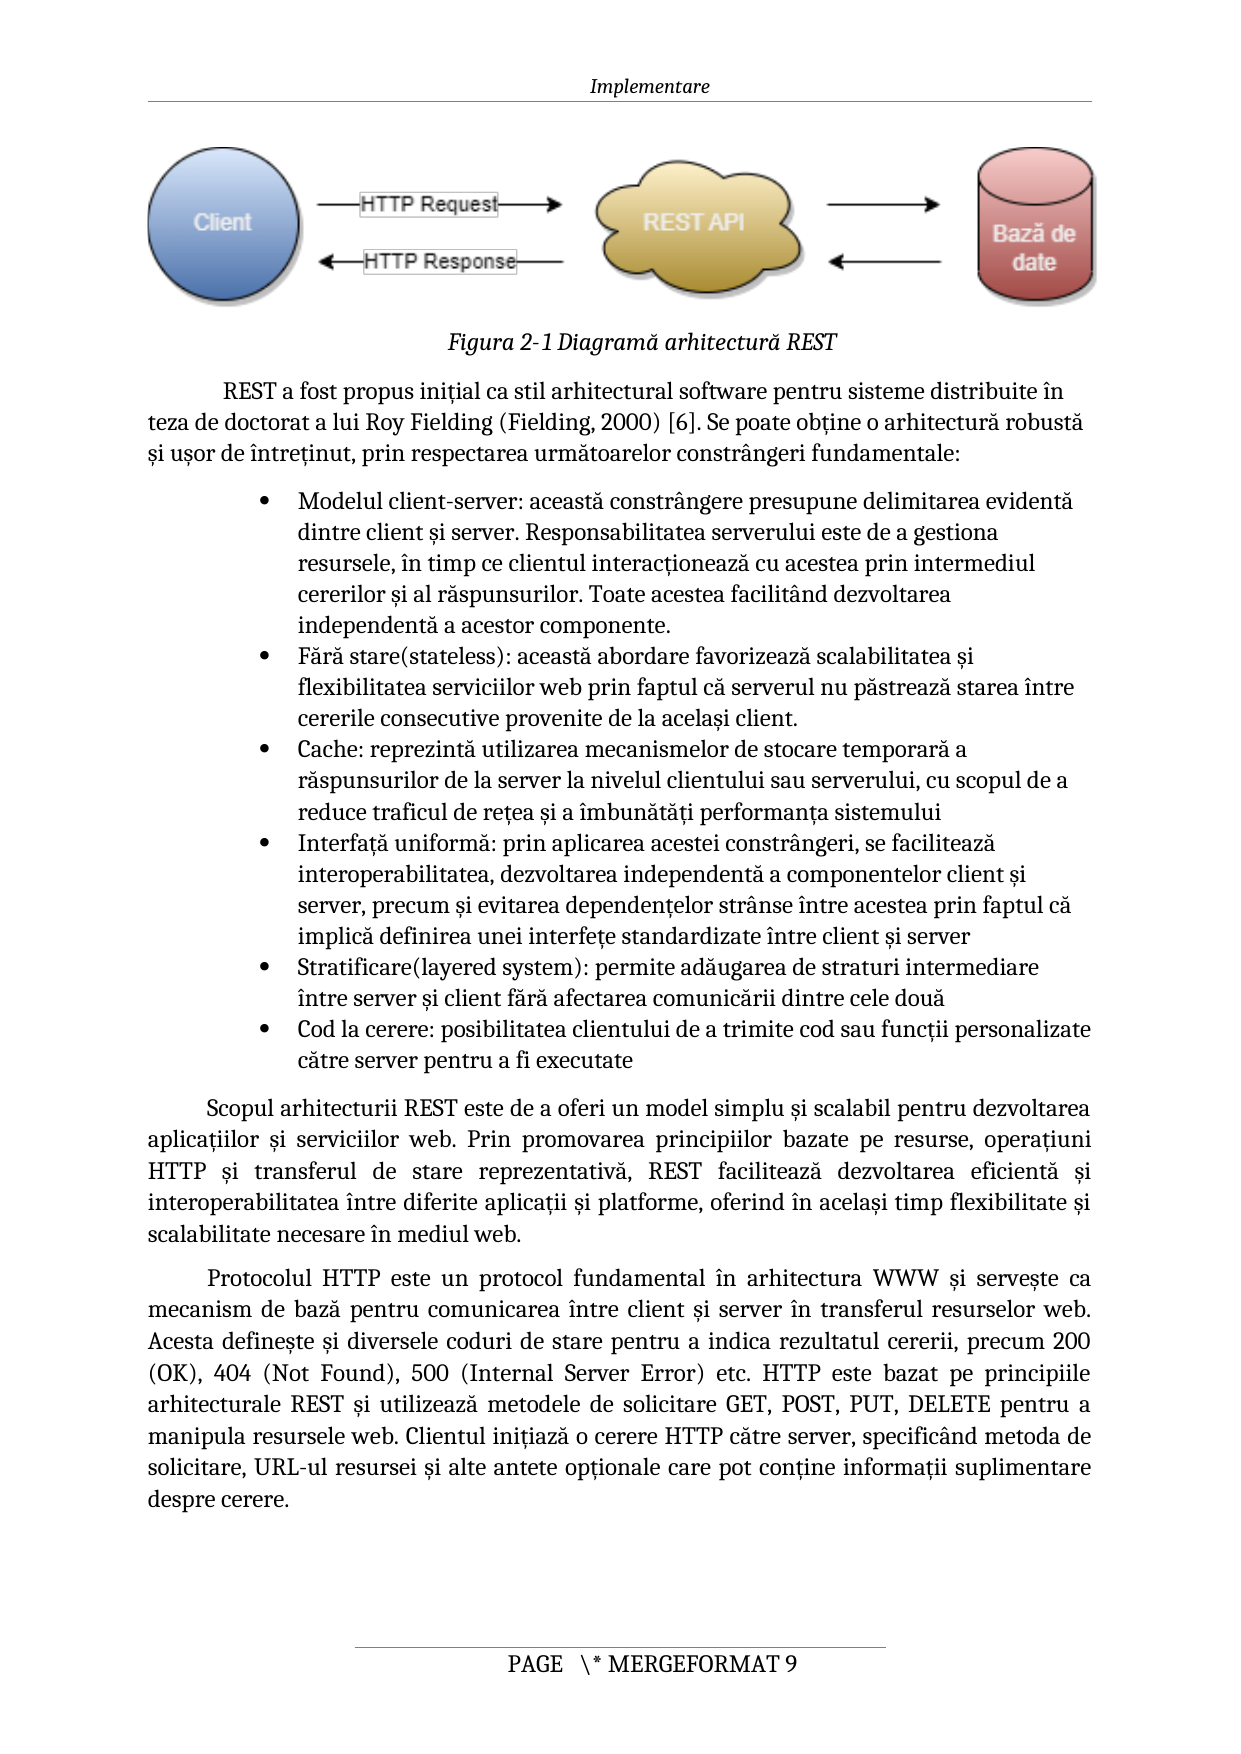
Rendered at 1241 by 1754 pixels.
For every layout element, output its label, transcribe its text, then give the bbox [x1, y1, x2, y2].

text Scopul arhitecturii REST este de a oferi un model simplu și scalabil pentru dezvoltarea aplicațiilor și serviciilor web. Prin promovarea principiilor bazate pe resurse, operațiuni HTTP și transferul de stare reprezentativă, REST facilitează dezvoltarea eficientă și interoperabilitatea între diferite aplicații și platforme, oferind în același timp flexibilitate și scalabilitate necesare în mediul web. [148, 1093, 1092, 1248]
text REST a fost propus inițial ca stil arhitectural software pentru sisteme distribuite în teza de doctorat a lui Roy Fielding (Fielding, 2000). Se poate obține o arhitectură robustă și ușor de întreținut, prin respectarea următoarelor constrângeri fundamentale: [148, 377, 1092, 468]
list Interfață uniformă: prin aplicarea acestei constrângeri, se facilitează interoperabilitatea, dezvoltarea independentă a componentelor client și server, precum și evitarea dependențelor strânse între acestea prin faptul că implică definirea unei interfețe standardizate între client și server [260, 828, 1092, 950]
list Modelul client-server: această constrângere presupune delimitarea evidentă dintre client și server. Responsabilitatea serverului este de a gestiona resursele, în timp ce clientul interacționează cu acestea prin intermediul cererilor și al răspunsurilor. Toate acestea facilitând dezvoltarea independentă a acestor componente. [260, 487, 1092, 640]
list Cod la cerere: posibilitatea clientului de a trimite cod sau funcții personalizate către server pentru a fi executate [260, 1015, 1092, 1074]
list Cache: reprezintă utilizarea mecanismelor de stocare temporară a răspunsurilor de la server la nivelul clientului sau serverului, cu scopul de a reduce traficul de rețea și a îmbunătăți performanța sistemului [260, 735, 1092, 826]
text Protocolul HTTP este un protocol fundamental în arhitectura WWW și servește ca mecanism de bază pentru comunicarea între client și server în transferul resurselor web. Acesta definește și diversele coduri de stare pentru a indica rezultatul cererii, precum 200 (OK), 404 (Not Found), 500 (Internal Server Error) etc. HTTP este bazat pe principiile arhitecturale REST și utilizează metodele de solicitare GET, POST, PUT, DELETE pentru a manipula resursele web. Clientul inițiază o cerere HTTP către server, specificând metoda de solicitare, URL-ul resursei și alte antete opționale care pot conține informații suplimentare despre cerere. [148, 1264, 1092, 1513]
picture [147, 147, 1099, 309]
text Figura 2-1 Diagramă arhitectură REST [373, 328, 1092, 356]
list Fără stare(stateless): această abordare favorizează scalabilitatea și flexibilitatea serviciilor web prin faptul că serverul nu păstrează starea între cererile consecutive provenite de la același client. [260, 642, 1092, 733]
list Stratificare(layered system): permite adăugarea de straturi intermediare între server și client fără afectarea comunicării dintre cele două [260, 953, 1092, 1012]
